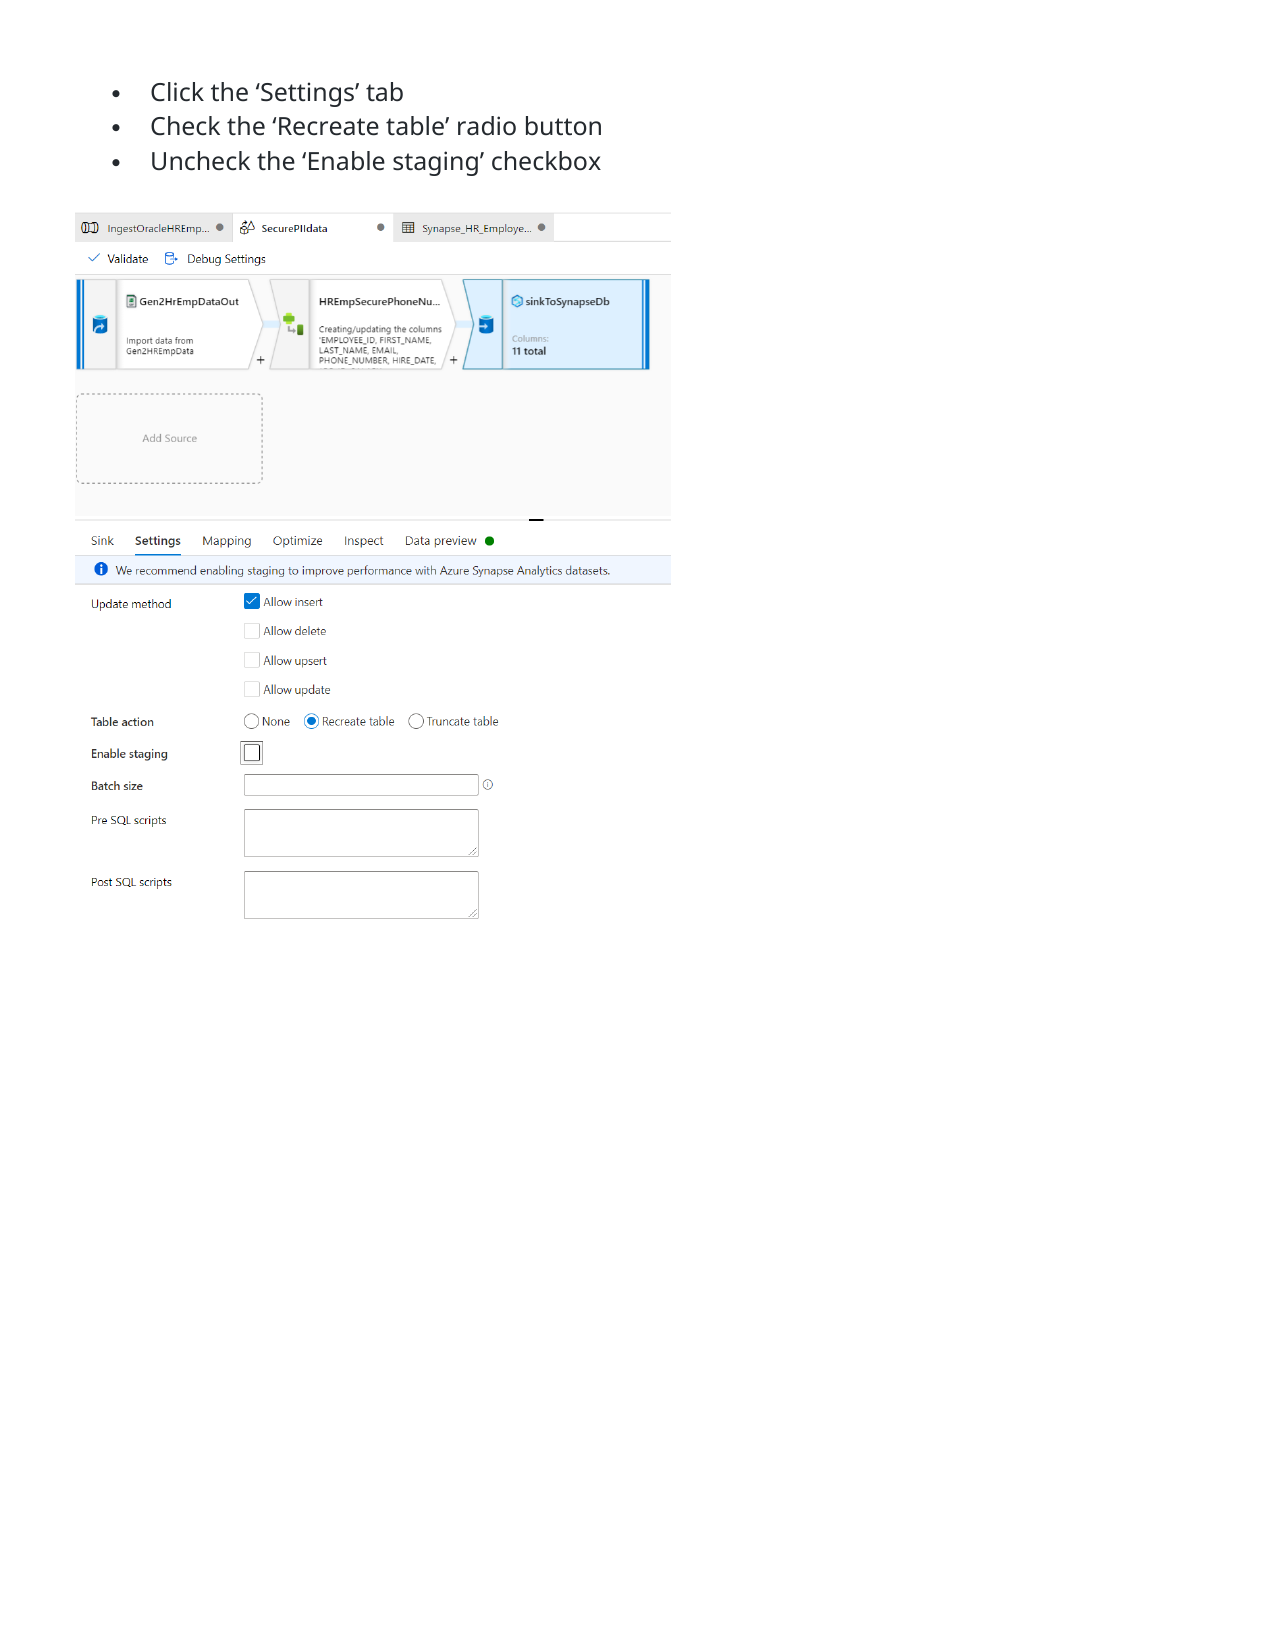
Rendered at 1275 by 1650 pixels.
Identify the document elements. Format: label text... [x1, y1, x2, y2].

list Uncheck the ‘Enable staging’ checkbox [112, 143, 1200, 177]
picture [75, 206, 671, 936]
list Click the ‘Settings’ tab [112, 75, 1200, 109]
list Check the ‘Recreate table’ radio button [112, 109, 1200, 143]
